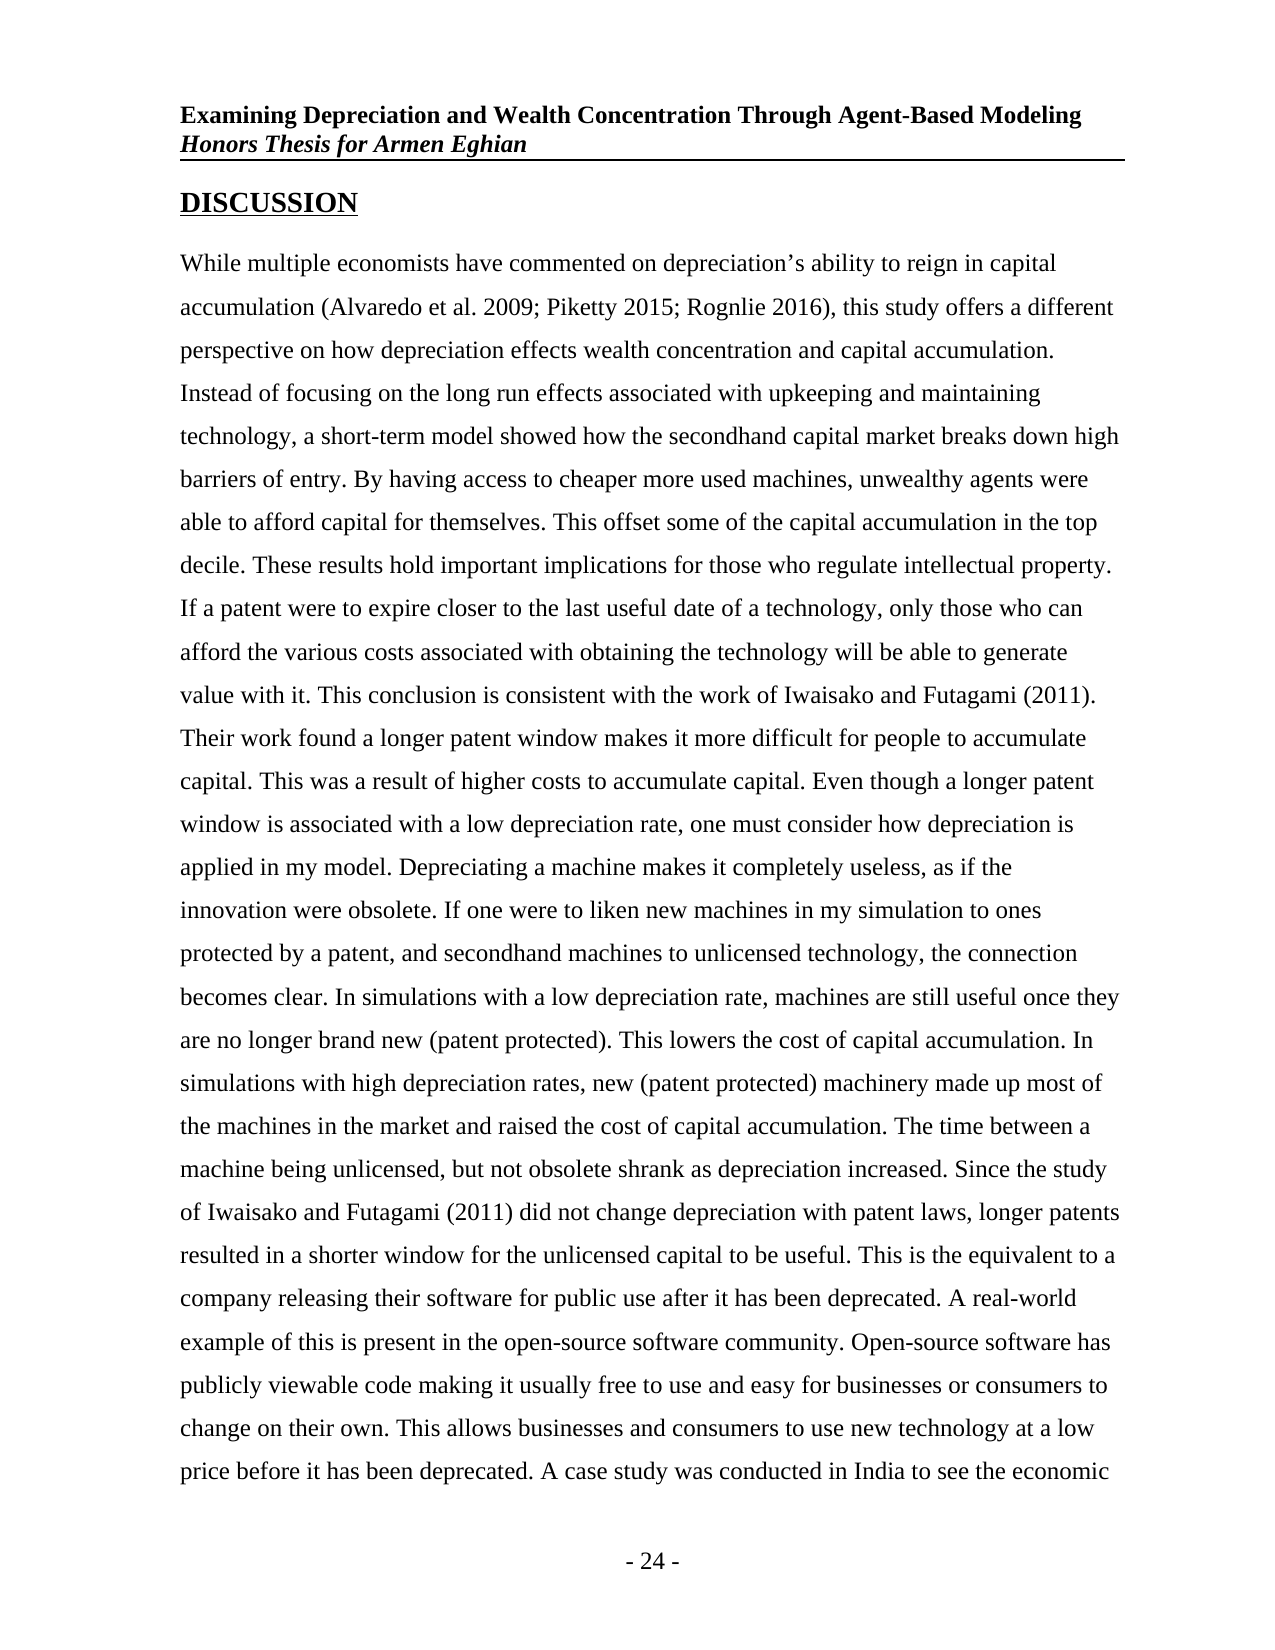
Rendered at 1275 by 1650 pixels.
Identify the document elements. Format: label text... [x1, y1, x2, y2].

subtitle Discussion [180, 186, 1125, 219]
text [180, 248, 1125, 1485]
